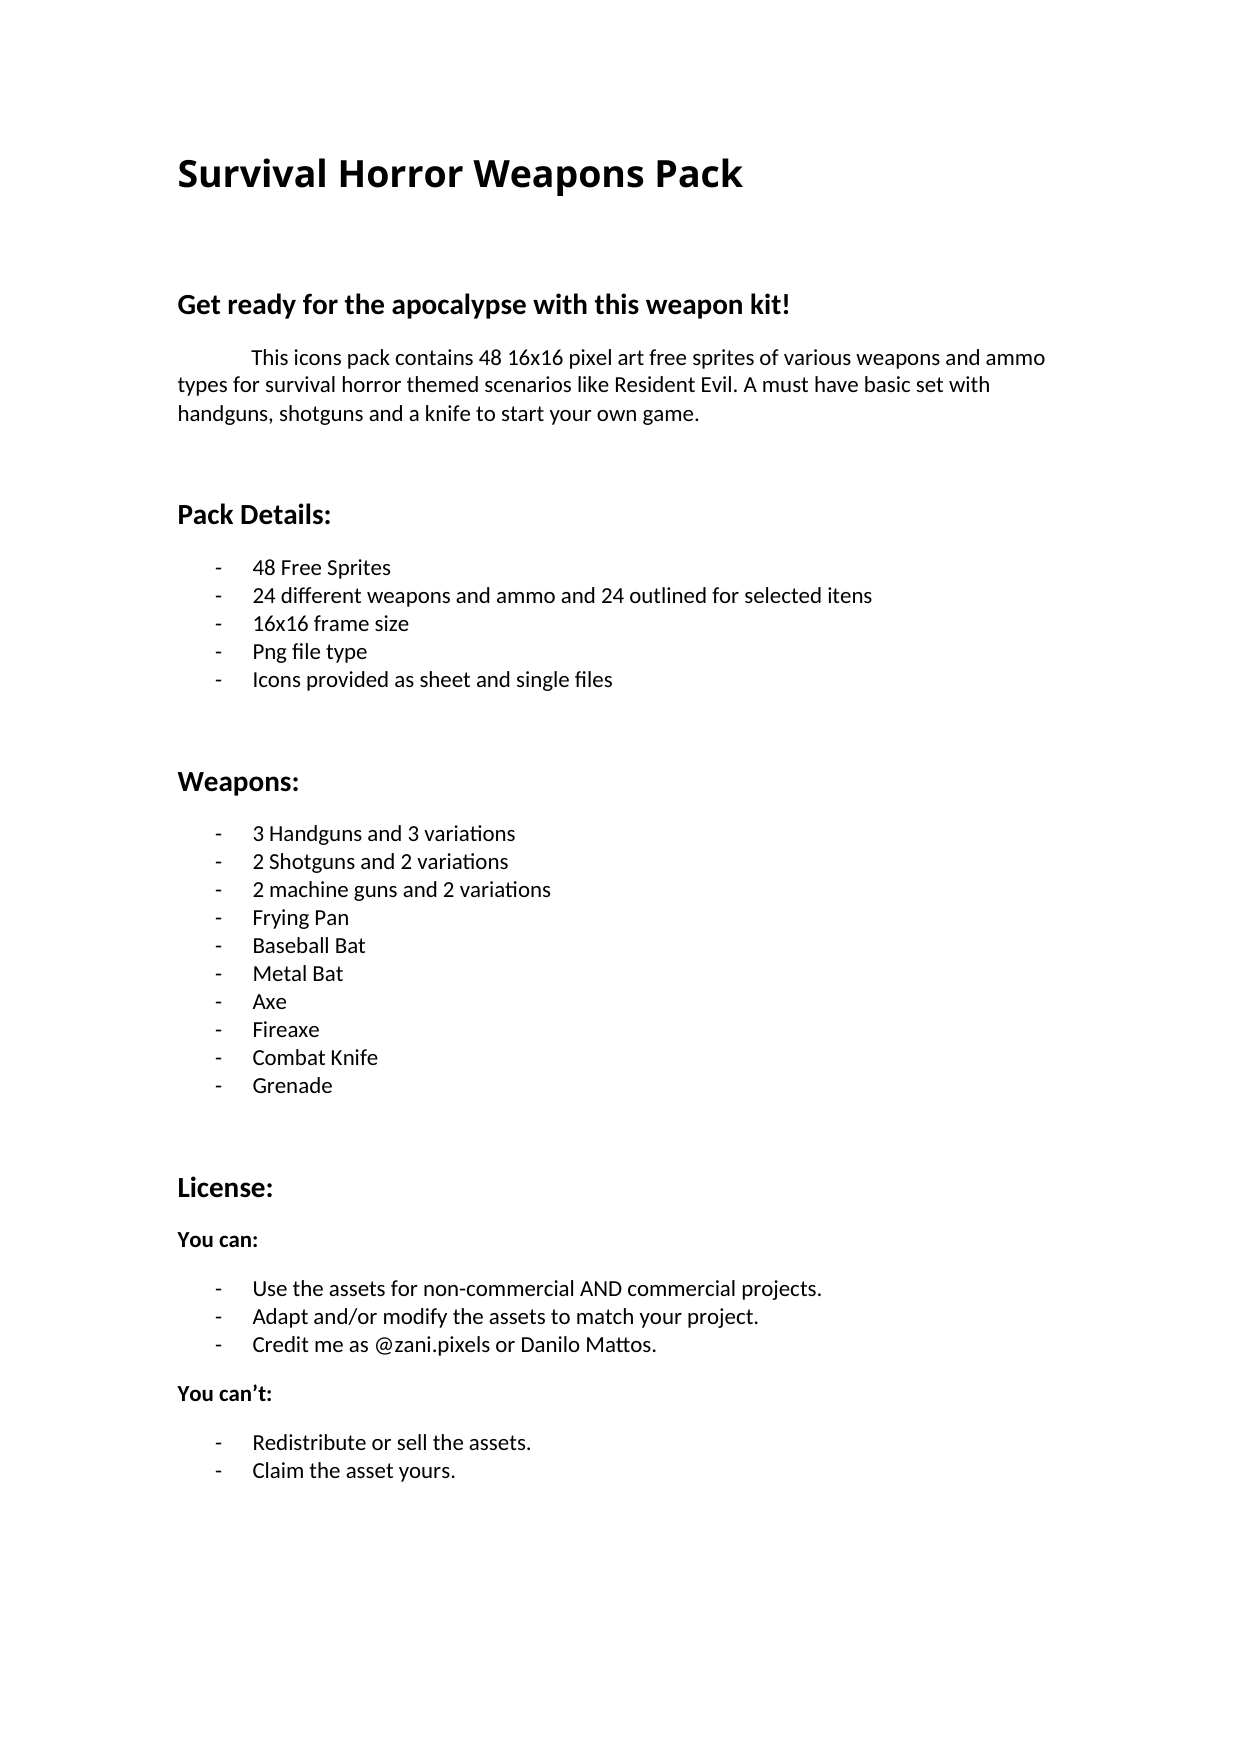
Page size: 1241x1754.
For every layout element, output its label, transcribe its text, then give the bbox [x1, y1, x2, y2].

list Use the assets for non-commercial AND commercial projects. [215, 1274, 1063, 1302]
list Icons provided as sheet and single files [215, 665, 1063, 693]
list Baseball Bat [215, 931, 1063, 959]
list Metal Bat [215, 959, 1063, 987]
text You can’t: [177, 1379, 1063, 1407]
text You can: [177, 1225, 1063, 1253]
list 16x16 frame size [215, 609, 1063, 637]
text License: [177, 1169, 1063, 1204]
list Adapt and/or modify the assets to match your project. [215, 1302, 1063, 1330]
list Credit me as @zani.pixels or Danilo Mattos. [215, 1330, 1063, 1358]
list 2 Shotguns and 2 variations [215, 847, 1063, 875]
list 24 different weapons and ammo and 24 outlined for selected itens [215, 581, 1063, 609]
text This icons pack contains 48 16x16 pixel art free sprites of various weapons and ammo types for survival horror themed scenarios like Resident Evil. A must have basic set with handguns, shotguns and a knife to start your own game. [177, 343, 1063, 427]
text Pack Details: [177, 496, 1063, 532]
list Fireaxe [215, 1015, 1063, 1043]
list Axe [215, 987, 1063, 1015]
list 2 machine guns and 2 variations [215, 875, 1063, 903]
text Get ready for the apocalypse with this weapon kit! [177, 286, 1063, 322]
list 48 Free Sprites [215, 553, 1063, 581]
list Combat Knife [215, 1043, 1063, 1071]
list 3 Handguns and 3 variations [215, 819, 1063, 847]
list Grenade [215, 1071, 1063, 1099]
list Frying Pan [215, 903, 1063, 931]
text Survival Horror Weapons Pack [177, 148, 1063, 199]
list Png file type [215, 637, 1063, 665]
list Redistribute or sell the assets. [215, 1428, 1063, 1456]
text Weapons: [177, 763, 1063, 798]
list Claim the asset yours. [215, 1456, 1063, 1484]
